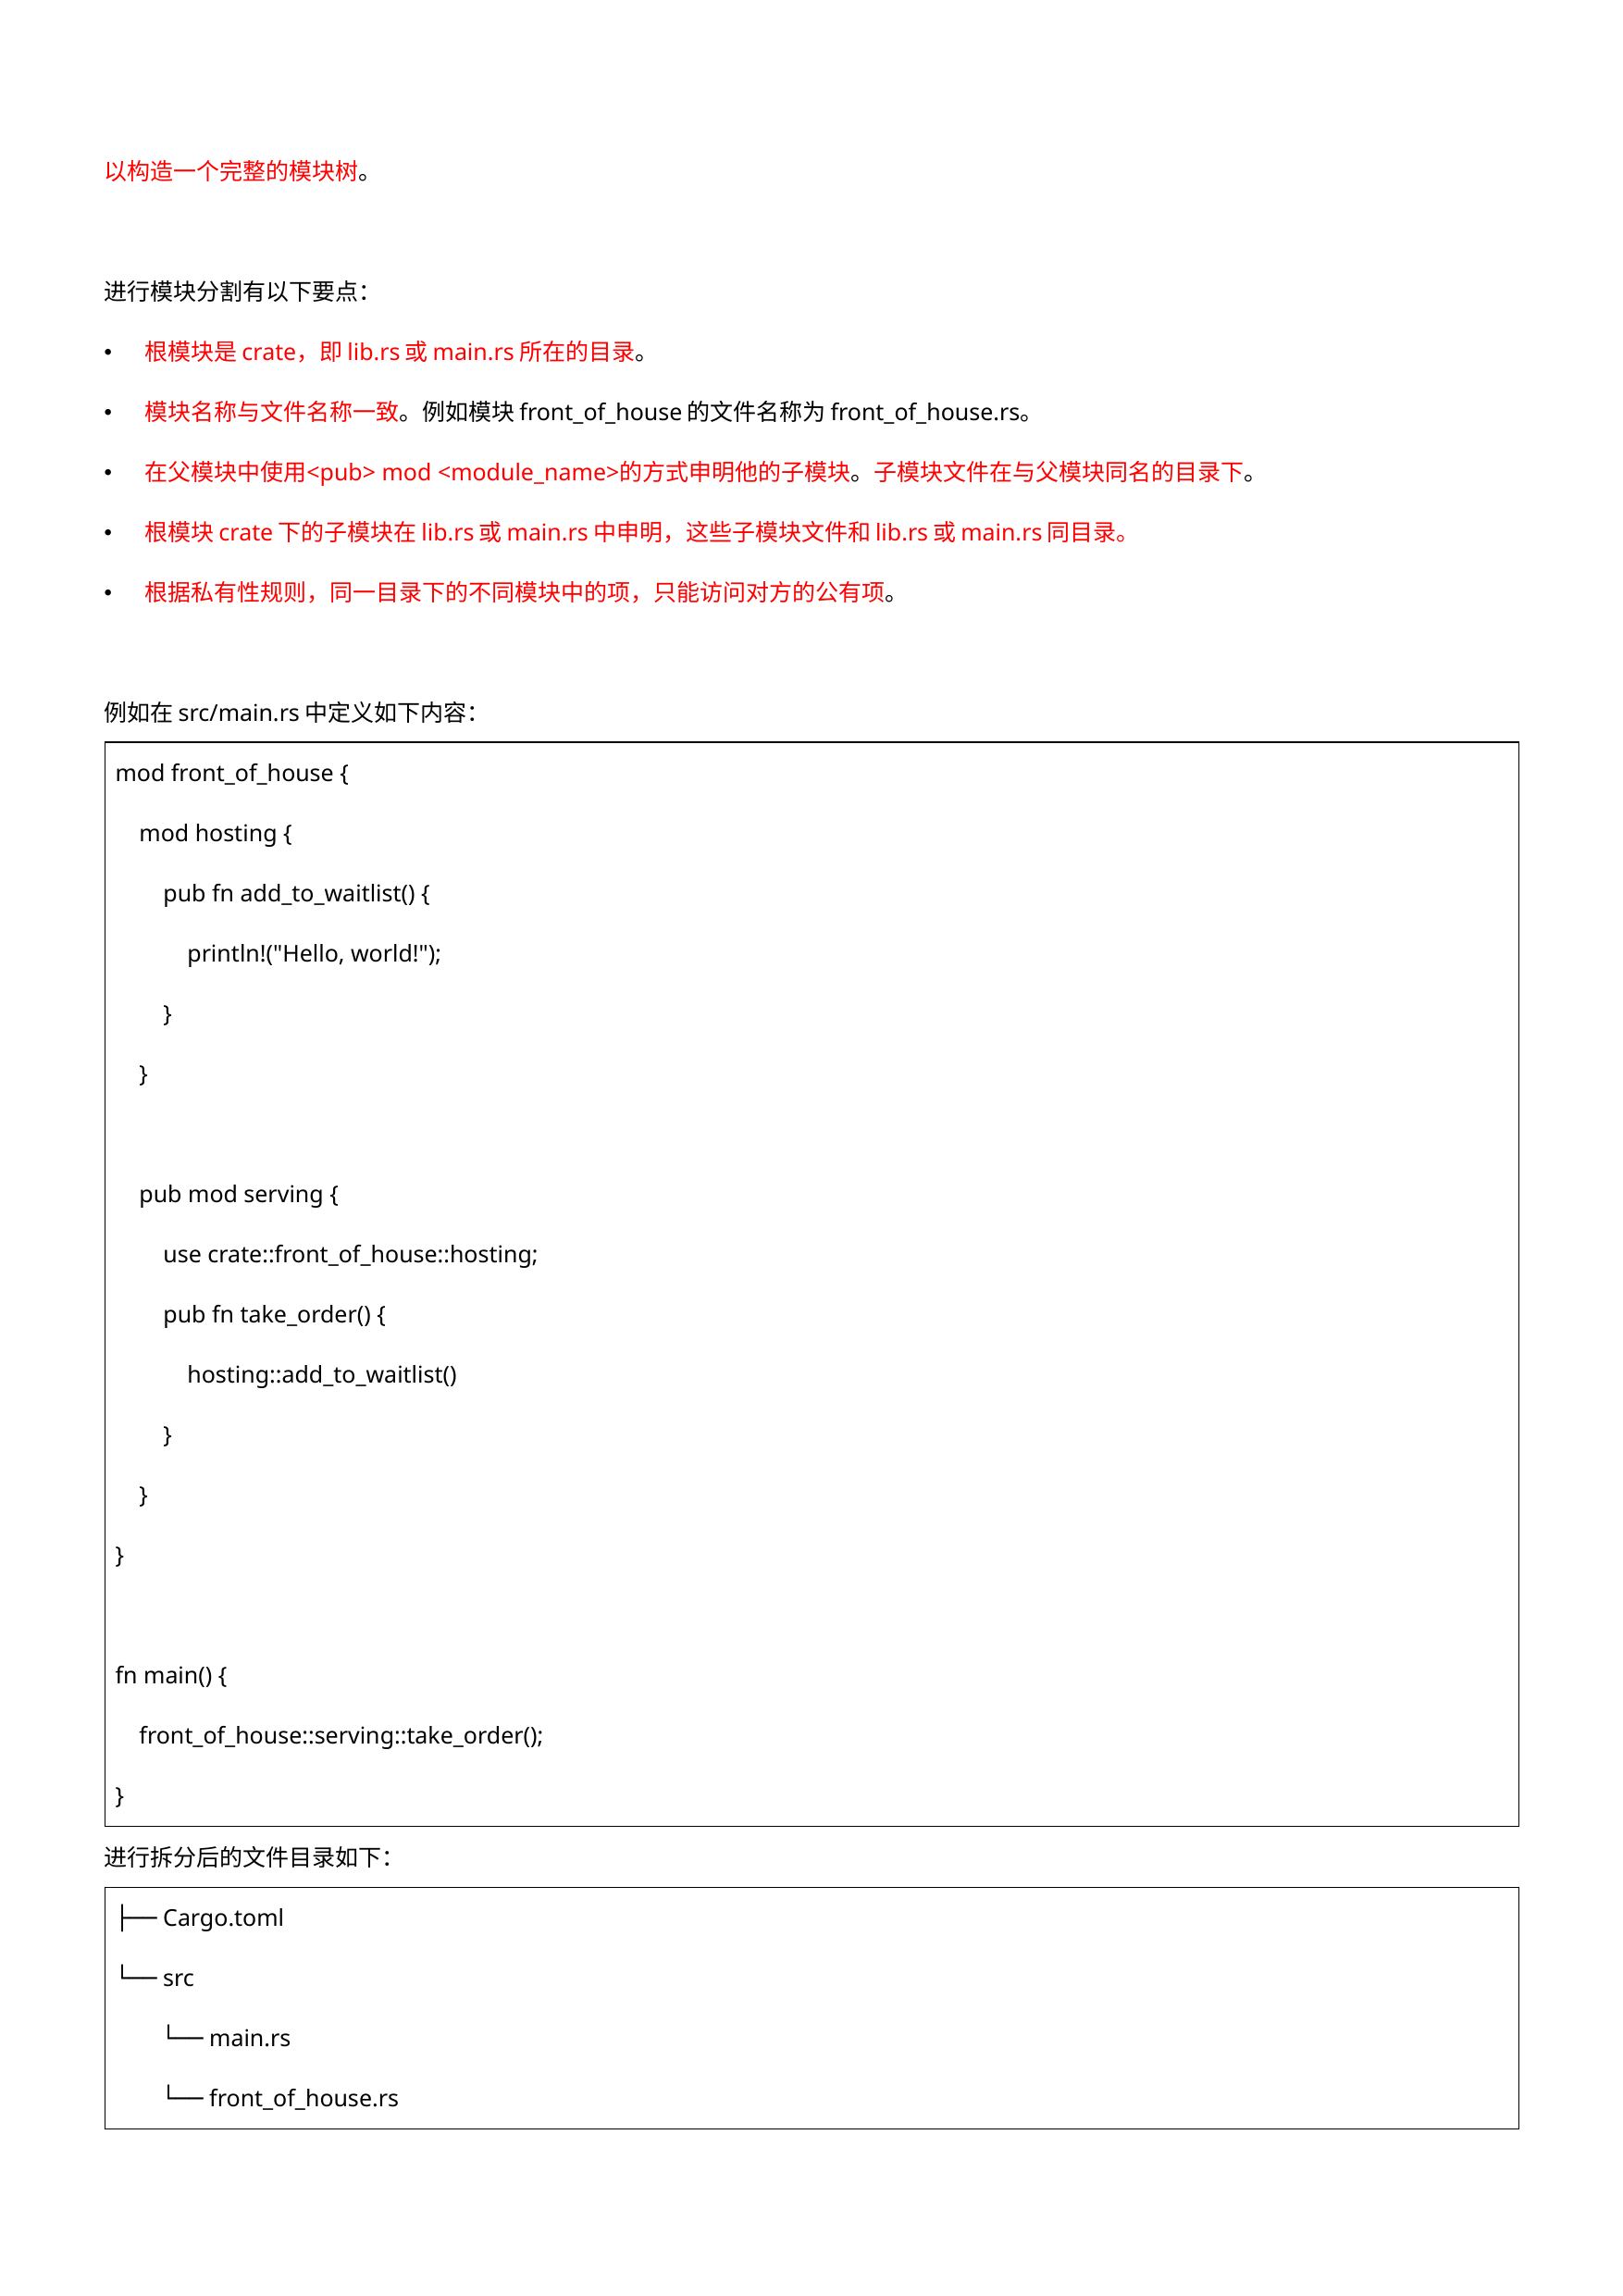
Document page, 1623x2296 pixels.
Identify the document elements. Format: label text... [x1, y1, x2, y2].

list 根模块是crate，即lib.rs或main.rs所在的目录。 [104, 320, 1518, 380]
list 根据私有性规则，同一目录下的不同模块中的项，只能访问对方的公有项。 [104, 561, 1518, 621]
list 根模块crate下的子模块在lib.rs或main.rs中申明，这些子模块文件和lib.rs或main.rs同目录。 [104, 501, 1518, 561]
list 在父模块中使用<pub> mod <module_name>的方式申明他的子模块。子模块文件在与父模块同名的目录下。 [104, 441, 1518, 501]
text 进行拆分后的文件目录如下： [104, 1827, 1518, 1886]
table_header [105, 1888, 1518, 2128]
text 例如在src/main.rs中定义如下内容： [104, 681, 1518, 741]
text 进行模块分割有以下要点： [104, 260, 1518, 320]
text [104, 140, 1518, 200]
table_header mod front_of_house { mod hosting { pub fn add_to_waitlist() { println!("Hello, world!"); } } pub mod serving { use crate::front_of_house::hosting; pub fn take_order() { hosting::add_to_waitlist() } } } fn main() { front_of_house::serving::take_order(); } [105, 743, 1518, 1825]
list 模块名称与文件名称一致。例如模块front_of_house的文件名称为front_of_house.rs。 [104, 380, 1518, 441]
